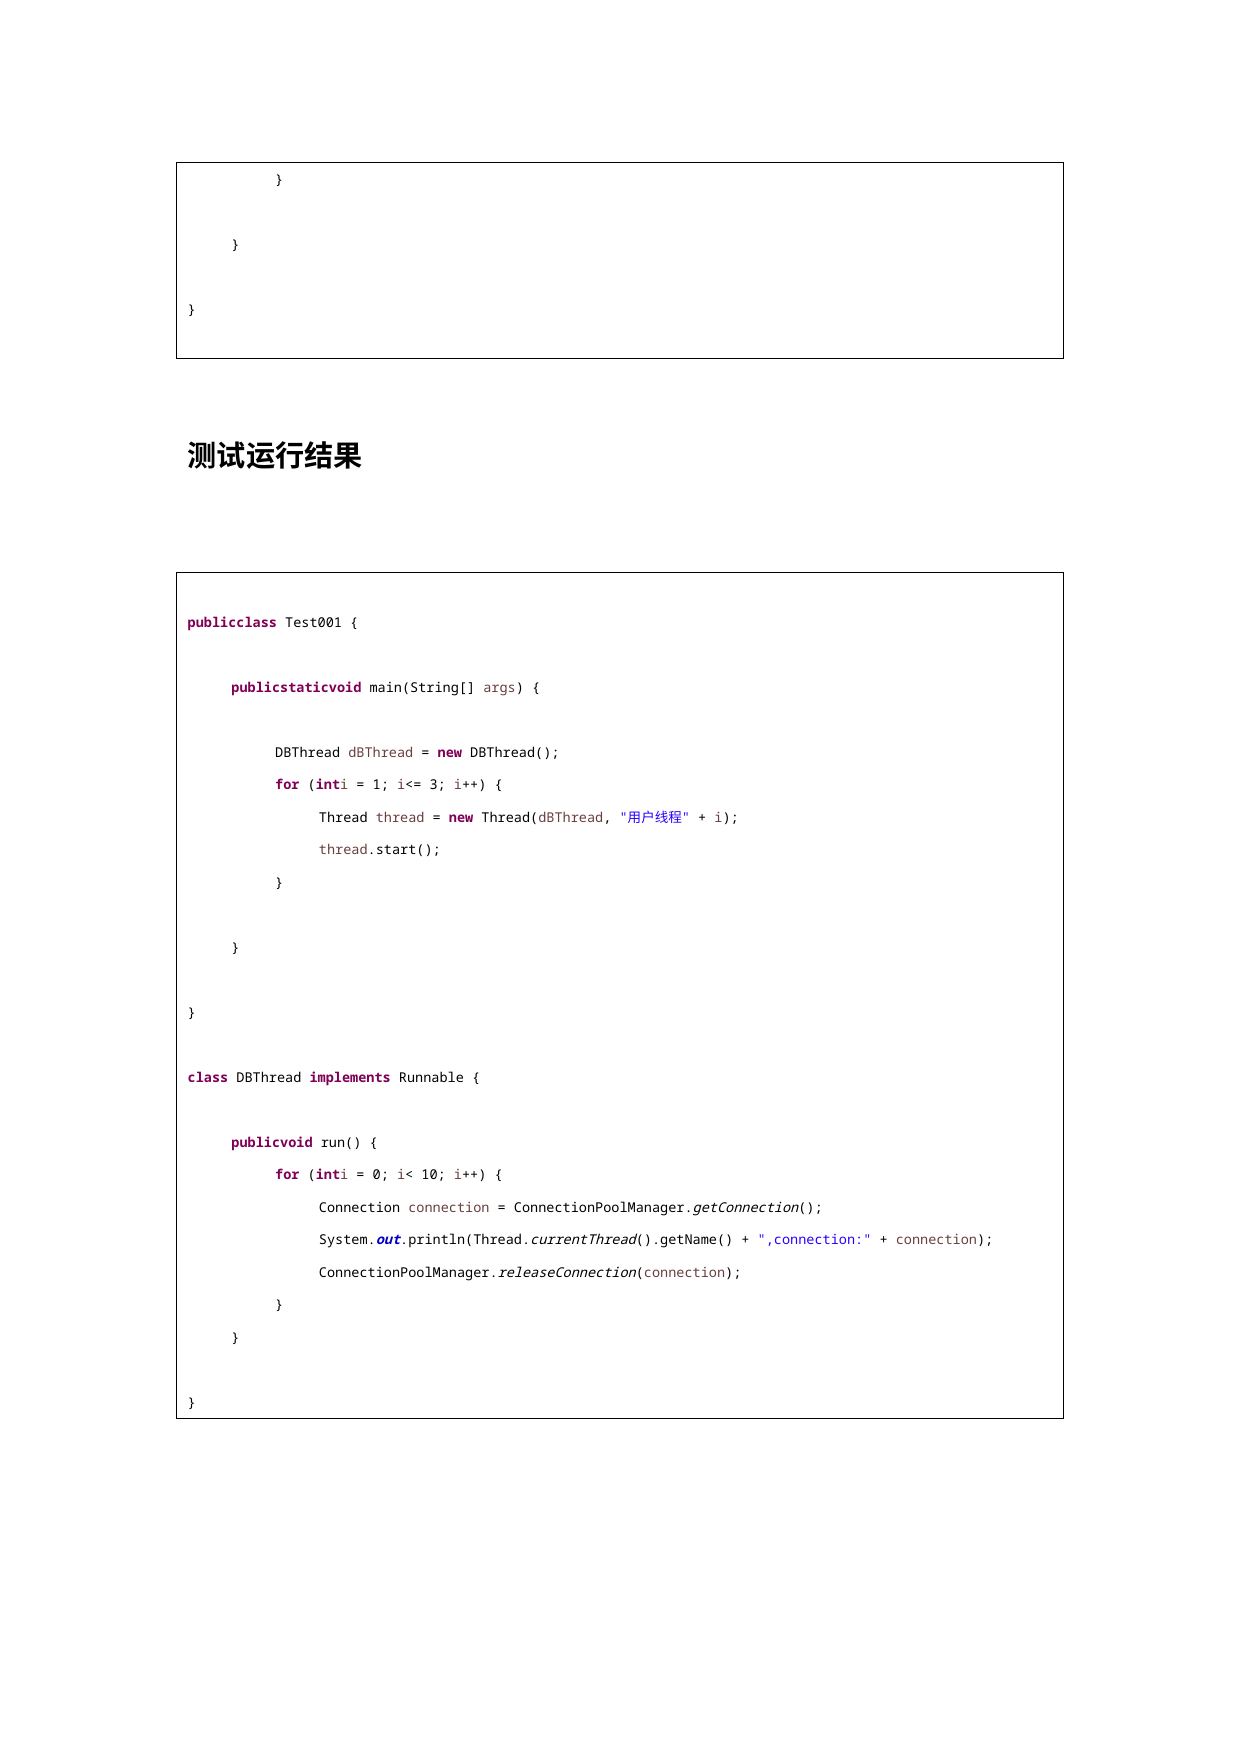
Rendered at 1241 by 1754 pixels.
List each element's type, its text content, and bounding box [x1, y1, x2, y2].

table_header publicclass Test001 { publicstaticvoid main(String[] args) { DBThread dBThread = new DBThread(); for (inti = 1; i<= 3; i++) { Thread thread = new Thread(dBThread, "用户线程" + i); thread.start(); } } } class DBThread implements Runnable { publicvoid run() { for (inti = 0; i< 10; i++) { Connection connection = ConnectionPoolManager.getConnection(); System.out.println(Thread.currentThread().getName() + ",connection:" + connection); ConnectionPoolManager.releaseConnection(connection); } } } [177, 573, 1063, 1418]
subtitle 测试运行结果 [187, 421, 1053, 486]
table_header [177, 163, 1063, 358]
